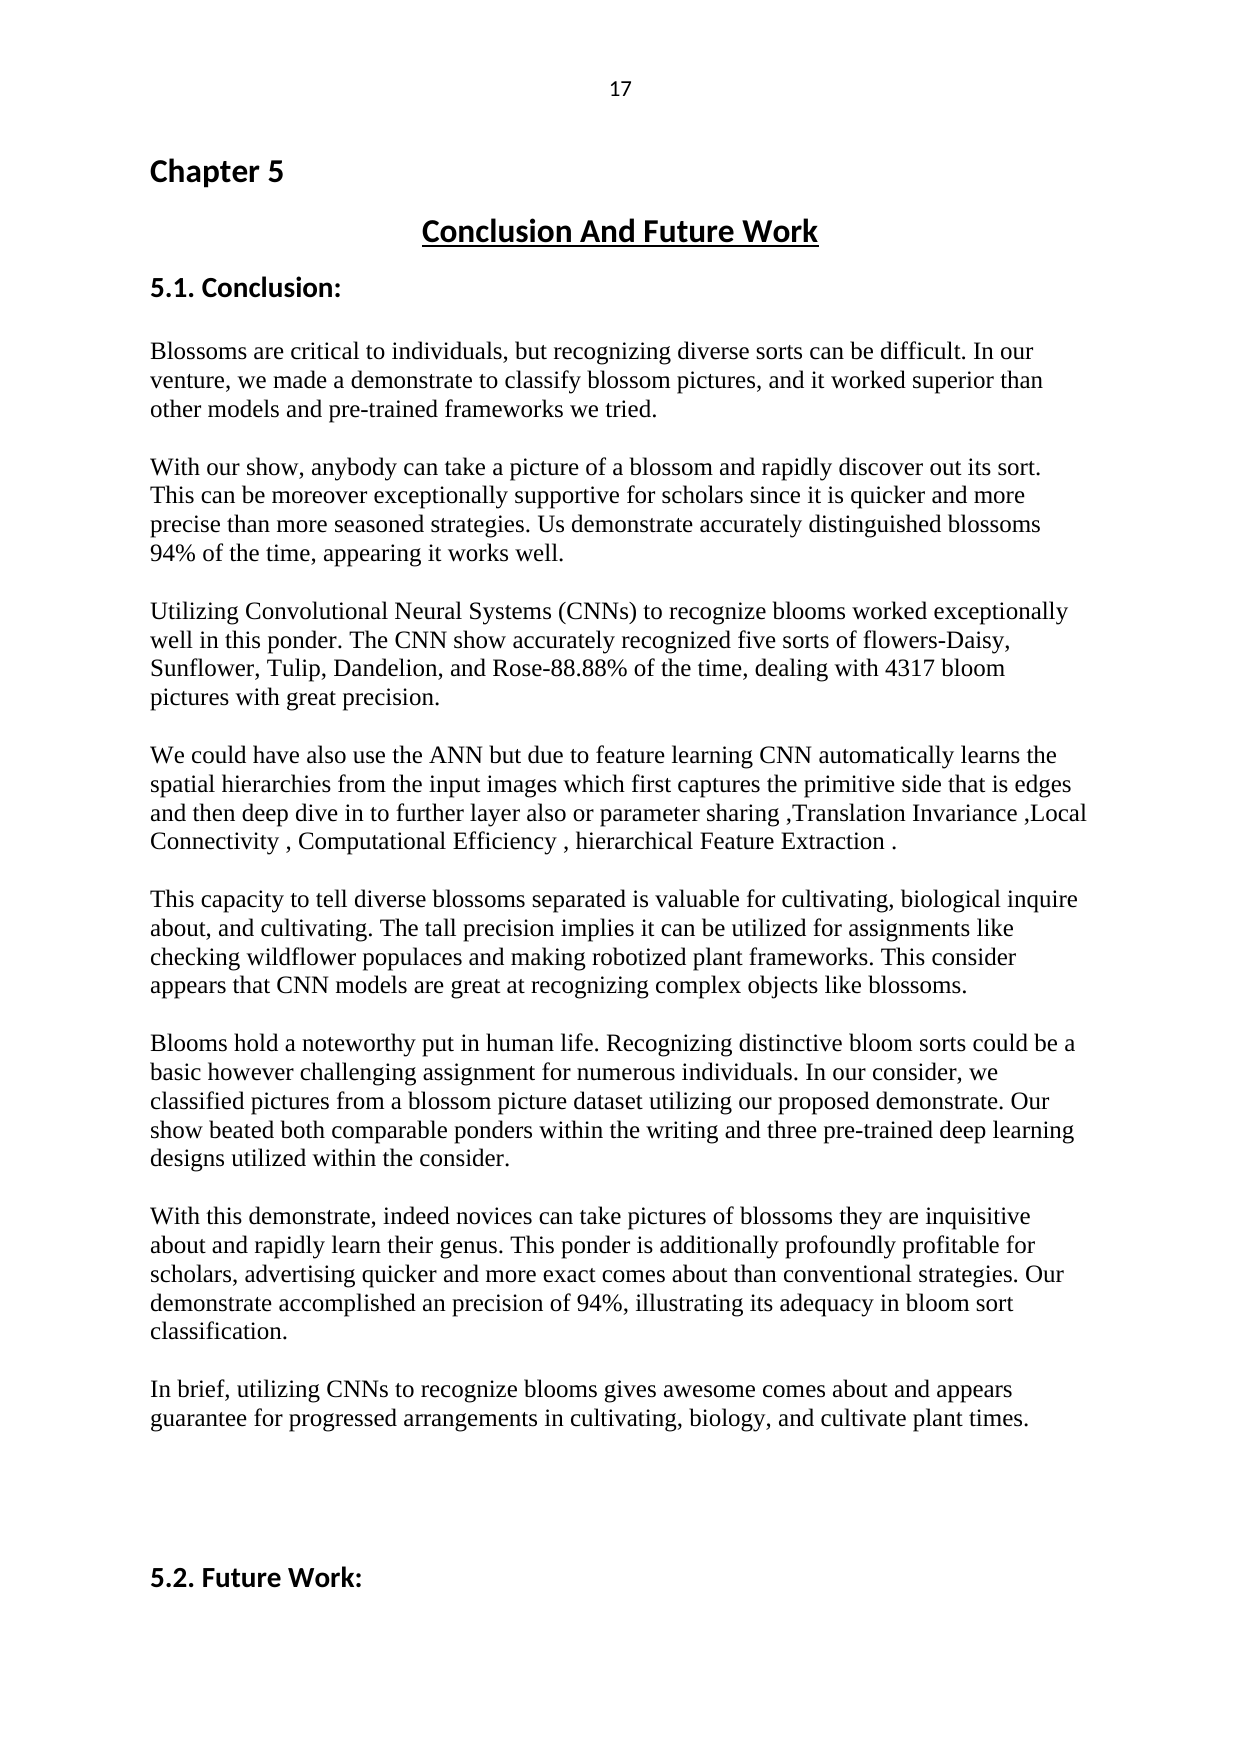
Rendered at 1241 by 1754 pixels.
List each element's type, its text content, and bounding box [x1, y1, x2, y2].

text In brief, utilizing CNNs to recognize blooms gives awesome comes about and appears guarantee for progressed arrangements in cultivating, biology, and cultivate plant times. [150, 1374, 1090, 1432]
text With this demonstrate, indeed novices can take pictures of blossoms they are inquisitive about and rapidly learn their genus. This ponder is additionally profoundly profitable for scholars, advertising quicker and more exact comes about than conventional strategies. Our demonstrate accomplished an precision of 94%, illustrating its adequacy in bloom sort classification. [150, 1201, 1090, 1345]
text Blooms hold a noteworthy put in human life. Recognizing distinctive bloom sorts could be a basic however challenging assignment for numerous individuals. In our consider, we classified pictures from a blossom picture dataset utilizing our proposed demonstrate. Our show beated both comparable ponders within the writing and three pre-trained deep learning designs utilized within the consider. [150, 1028, 1090, 1172]
text 5.2. Future Work: [150, 1559, 1090, 1594]
text This capacity to tell diverse blossoms separated is valuable for cultivating, biological inquire about, and cultivating. The tall precision implies it can be utilized for assignments like checking wildflower populaces and making robotized plant frameworks. This consider appears that CNN models are great at recognizing complex objects like blossoms. [150, 884, 1090, 999]
text We could have also use the ANN but due to feature learning CNN automatically learns the spatial hierarchies from the input images which first captures the primitive side that is edges and then deep dive in to further layer also or parameter sharing ,Translation Invariance ,Local Connectivity , Computational Efficiency , hierarchical Feature Extraction . [150, 740, 1090, 855]
text With our show, anybody can take a picture of a blossom and rapidly discover out its sort. This can be moreover exceptionally supportive for scholars since it is quicker and more precise than more seasoned strategies. Us demonstrate accurately distinguished blossoms 94% of the time, appearing it works well. [150, 452, 1090, 567]
text 5.1. Conclusion: [150, 269, 1090, 305]
text Blossoms are critical to individuals, but recognizing diverse sorts can be difficult. In our venture, we made a demonstrate to classify blossom pictures, and it worked superior than other models and pre-trained frameworks we tried. [150, 336, 1090, 423]
text Conclusion And Future Work [150, 210, 1090, 251]
text Utilizing Convolutional Neural Systems (CNNs) to recognize blooms worked exceptionally well in this ponder. The CNN show accurately recognized five sorts of flowers-Daisy, Sunflower, Tulip, Dandelion, and Rose-88.88% of the time, dealing with 4317 bloom pictures with great precision. [150, 596, 1090, 711]
text Chapter 5 [150, 150, 1090, 191]
